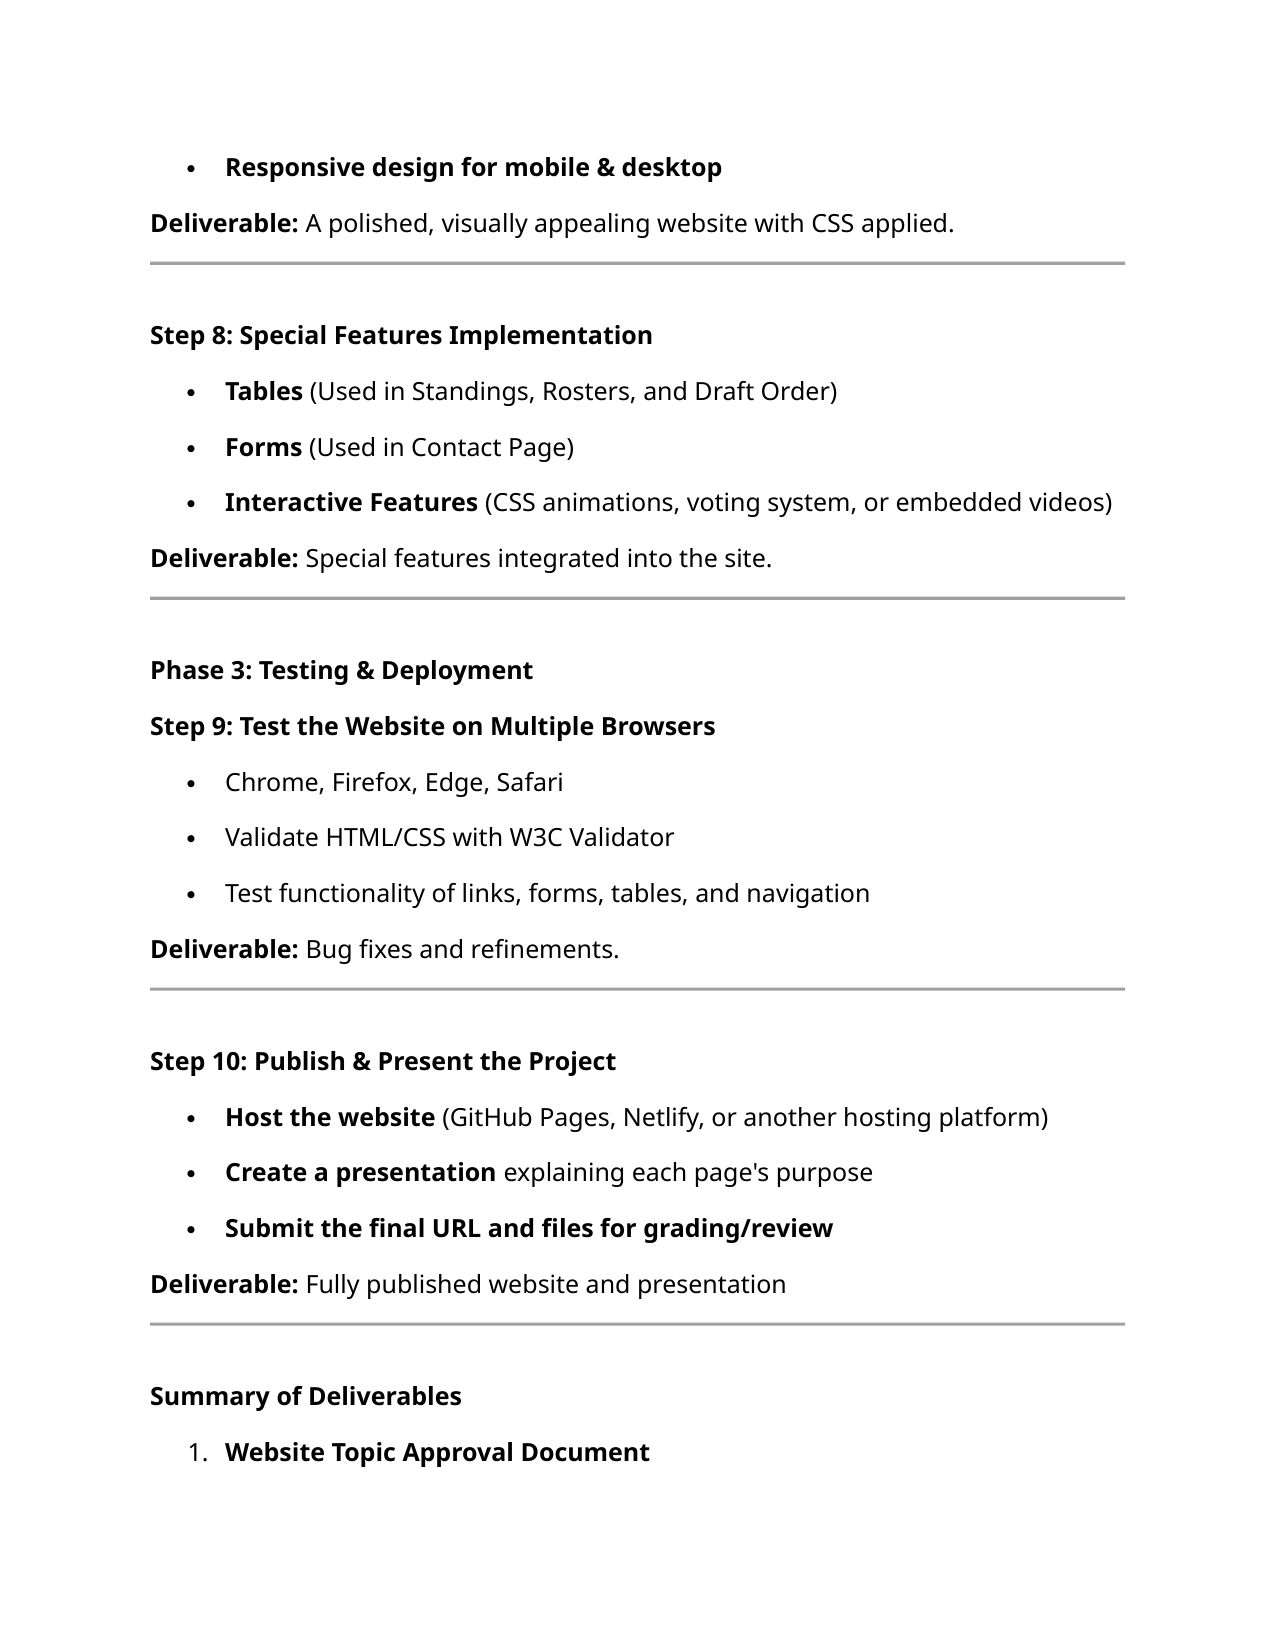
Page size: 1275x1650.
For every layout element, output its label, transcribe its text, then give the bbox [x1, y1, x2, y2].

list Validate HTML/CSS with W3C Validator [187, 820, 1125, 854]
list Website Topic Approval Document [187, 1434, 1125, 1468]
list Interactive Features (CSS animations, voting system, or embedded videos) [187, 485, 1125, 519]
list Responsive design for mobile & desktop [187, 150, 1125, 184]
list Create a presentation explaining each page's purpose [187, 1155, 1125, 1189]
text Step 9: Test the Website on Multiple Browsers [150, 708, 1125, 742]
text Deliverable: Bug fixes and refinements. [150, 932, 1125, 966]
text Deliverable: A polished, visually appealing website with CSS applied. [150, 206, 1125, 240]
text Summary of Deliverables [150, 1378, 1125, 1412]
text Deliverable: Fully published website and presentation [150, 1267, 1125, 1301]
list Forms (Used in Contact Page) [187, 429, 1125, 463]
list Tables (Used in Standings, Rosters, and Draft Order) [187, 373, 1125, 407]
text Step 8: Special Features Implementation [150, 317, 1125, 352]
text Deliverable: Special features integrated into the site. [150, 541, 1125, 575]
list Test functionality of links, forms, tables, and navigation [187, 876, 1125, 910]
list Host the website (GitHub Pages, Netlify, or another hosting platform) [187, 1099, 1125, 1133]
list Submit the final URL and files for grading/review [187, 1211, 1125, 1245]
text Step 10: Publish & Present the Project [150, 1043, 1125, 1077]
text Phase 3: Testing & Deployment [150, 652, 1125, 687]
list Chrome, Firefox, Edge, Safari [187, 764, 1125, 798]
